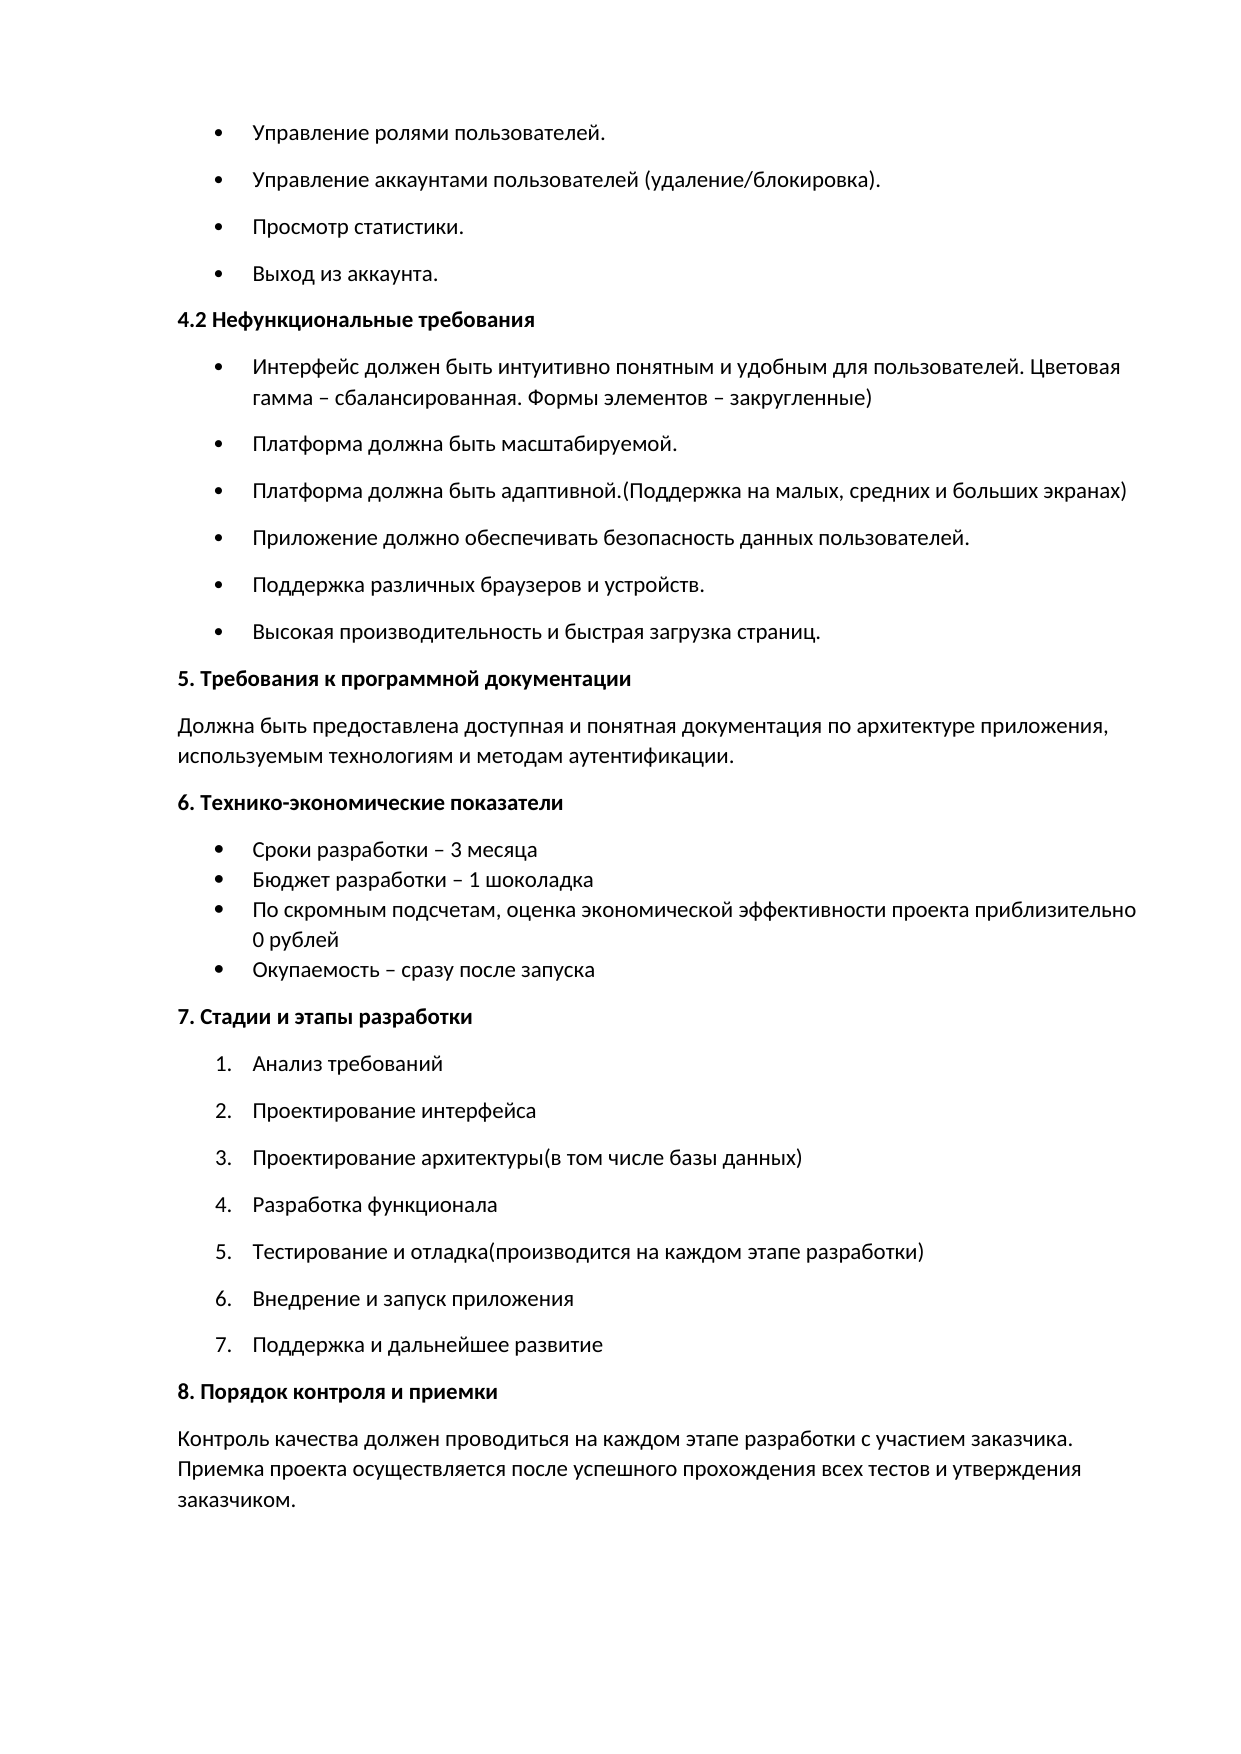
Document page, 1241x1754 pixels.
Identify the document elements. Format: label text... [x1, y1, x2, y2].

text 4.2 Нефункциональные требования [177, 306, 1152, 334]
list Выход из аккаунта. [215, 259, 1152, 287]
list Проектирование архитектуры(в том числе базы данных) [215, 1143, 1152, 1171]
list Платформа должна быть масштабируемой. [215, 429, 1152, 458]
list Разработка функционала [215, 1190, 1152, 1218]
list Бюджет разработки – 1 шоколадка [215, 865, 1152, 893]
text 7. Стадии и этапы разработки [177, 1002, 1152, 1031]
list Управление ролями пользователей. [215, 118, 1152, 146]
text Контроль качества должен проводиться на каждом этапе разработки с участием заказчика. Приемка проекта осуществляется после успешного прохождения всех тестов и утверждения заказчиком. [177, 1424, 1152, 1513]
list Приложение должно обеспечивать безопасность данных пользователей. [215, 523, 1152, 551]
list Просмотр статистики. [215, 212, 1152, 240]
list Окупаемость – сразу после запуска [215, 956, 1152, 984]
text 5. Требования к программной документации [177, 664, 1152, 692]
list Поддержка различных браузеров и устройств. [215, 570, 1152, 598]
list Тестирование и отладка(производится на каждом этапе разработки) [215, 1237, 1152, 1265]
list Внедрение и запуск приложения [215, 1284, 1152, 1312]
list Платформа должна быть адаптивной.(Поддержка на малых, средних и больших экранах) [215, 476, 1152, 504]
list Высокая производительность и быстрая загрузка страниц. [215, 617, 1152, 645]
text 6. Технико-экономические показатели [177, 788, 1152, 816]
list Управление аккаунтами пользователей (удаление/блокировка). [215, 165, 1152, 193]
list Анализ требований [215, 1049, 1152, 1077]
list Поддержка и дальнейшее развитие [215, 1331, 1152, 1359]
list Проектирование интерфейса [215, 1096, 1152, 1124]
text 8. Порядок контроля и приемки [177, 1377, 1152, 1406]
text Должна быть предоставлена доступная и понятная документация по архитектуре приложения, используемым технологиям и методам аутентификации. [177, 711, 1152, 769]
list Сроки разработки – 3 месяца [215, 835, 1152, 863]
list Интерфейс должен быть интуитивно понятным и удобным для пользователей. Цветовая гамма – сбалансированная. Формы элементов – закругленные) [215, 352, 1152, 411]
list По скромным подсчетам, оценка экономической эффективности проекта приблизительно 0 рублей [215, 895, 1152, 953]
